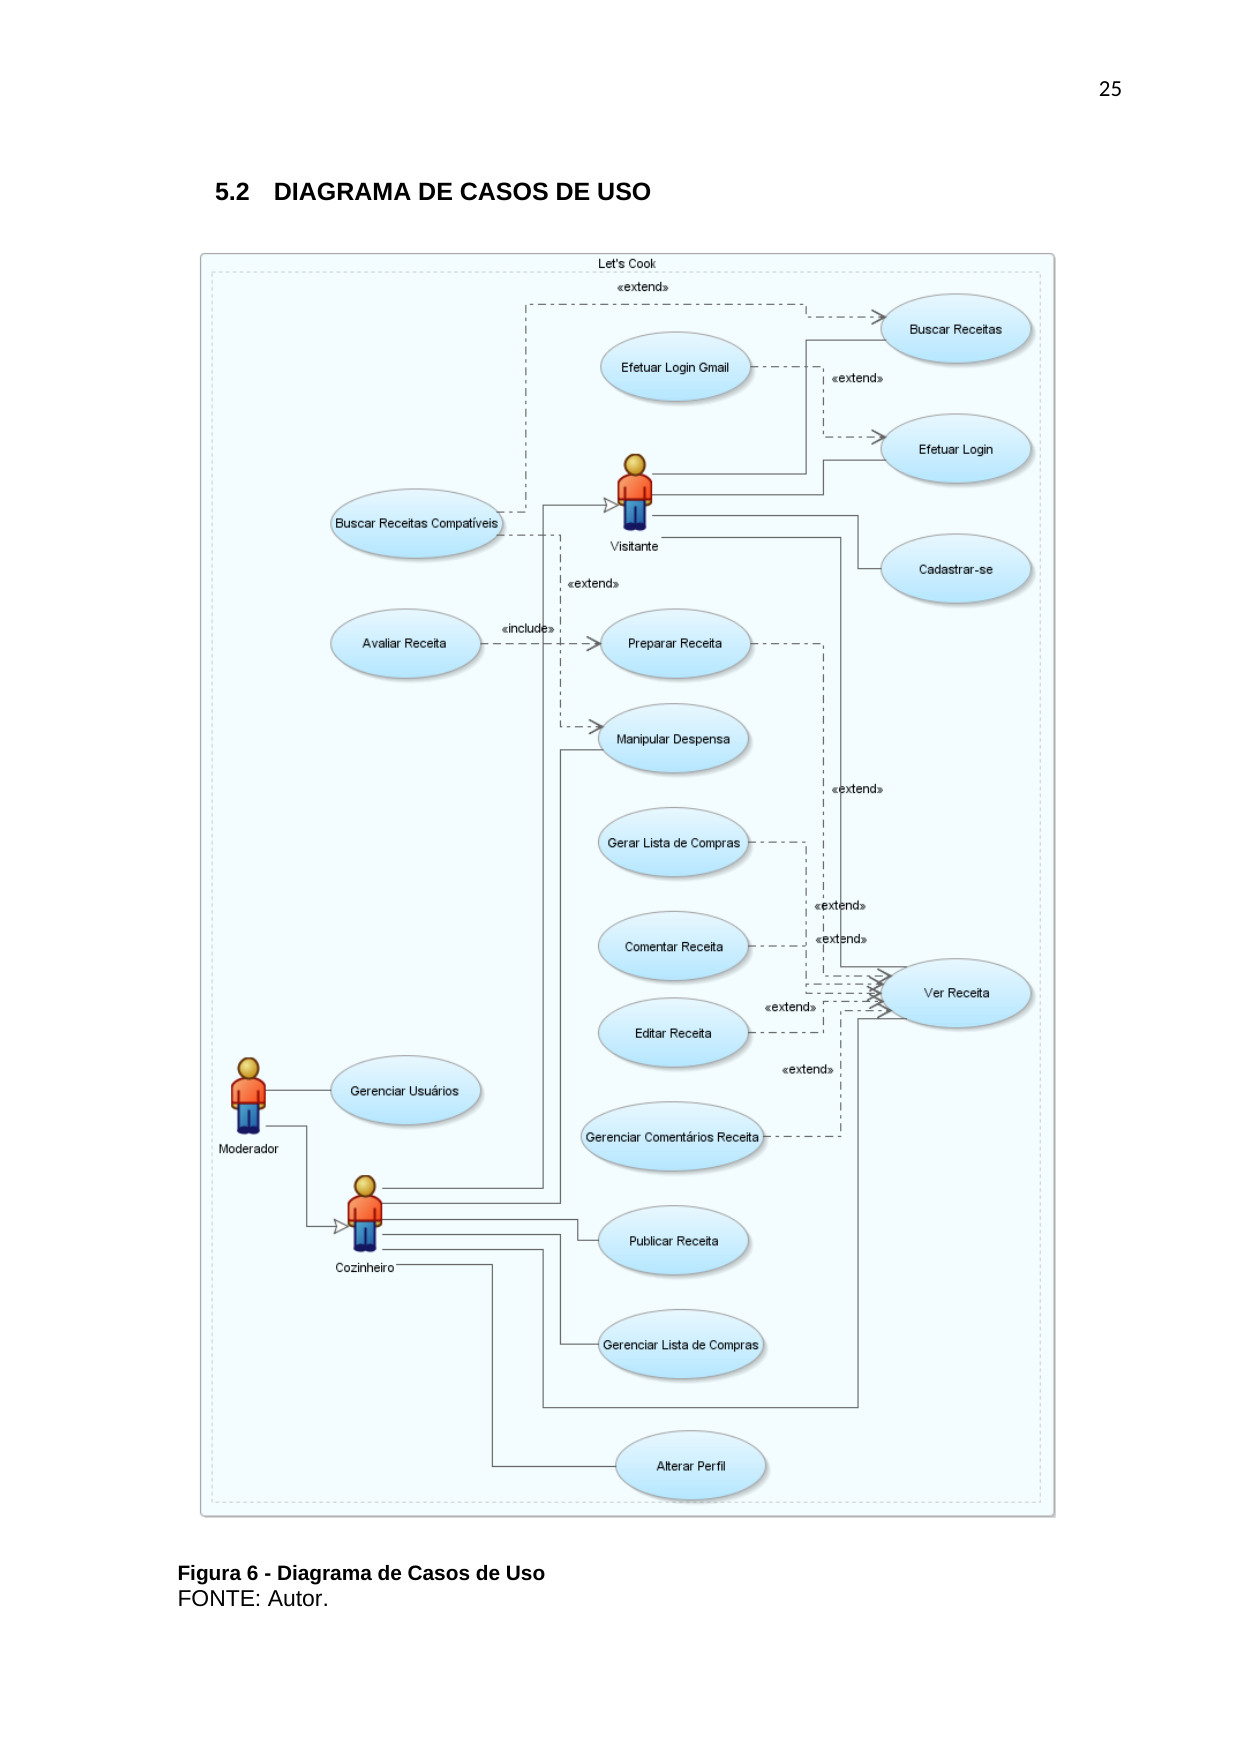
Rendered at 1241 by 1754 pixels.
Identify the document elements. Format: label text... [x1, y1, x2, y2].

text Figura 6 - Diagrama de Casos de Uso [177, 1561, 1122, 1585]
subtitle DIAGRAMA DE CASOS DE USO [215, 177, 1122, 206]
text FONTE: Autor. [177, 1585, 1122, 1611]
picture [177, 231, 1079, 1541]
